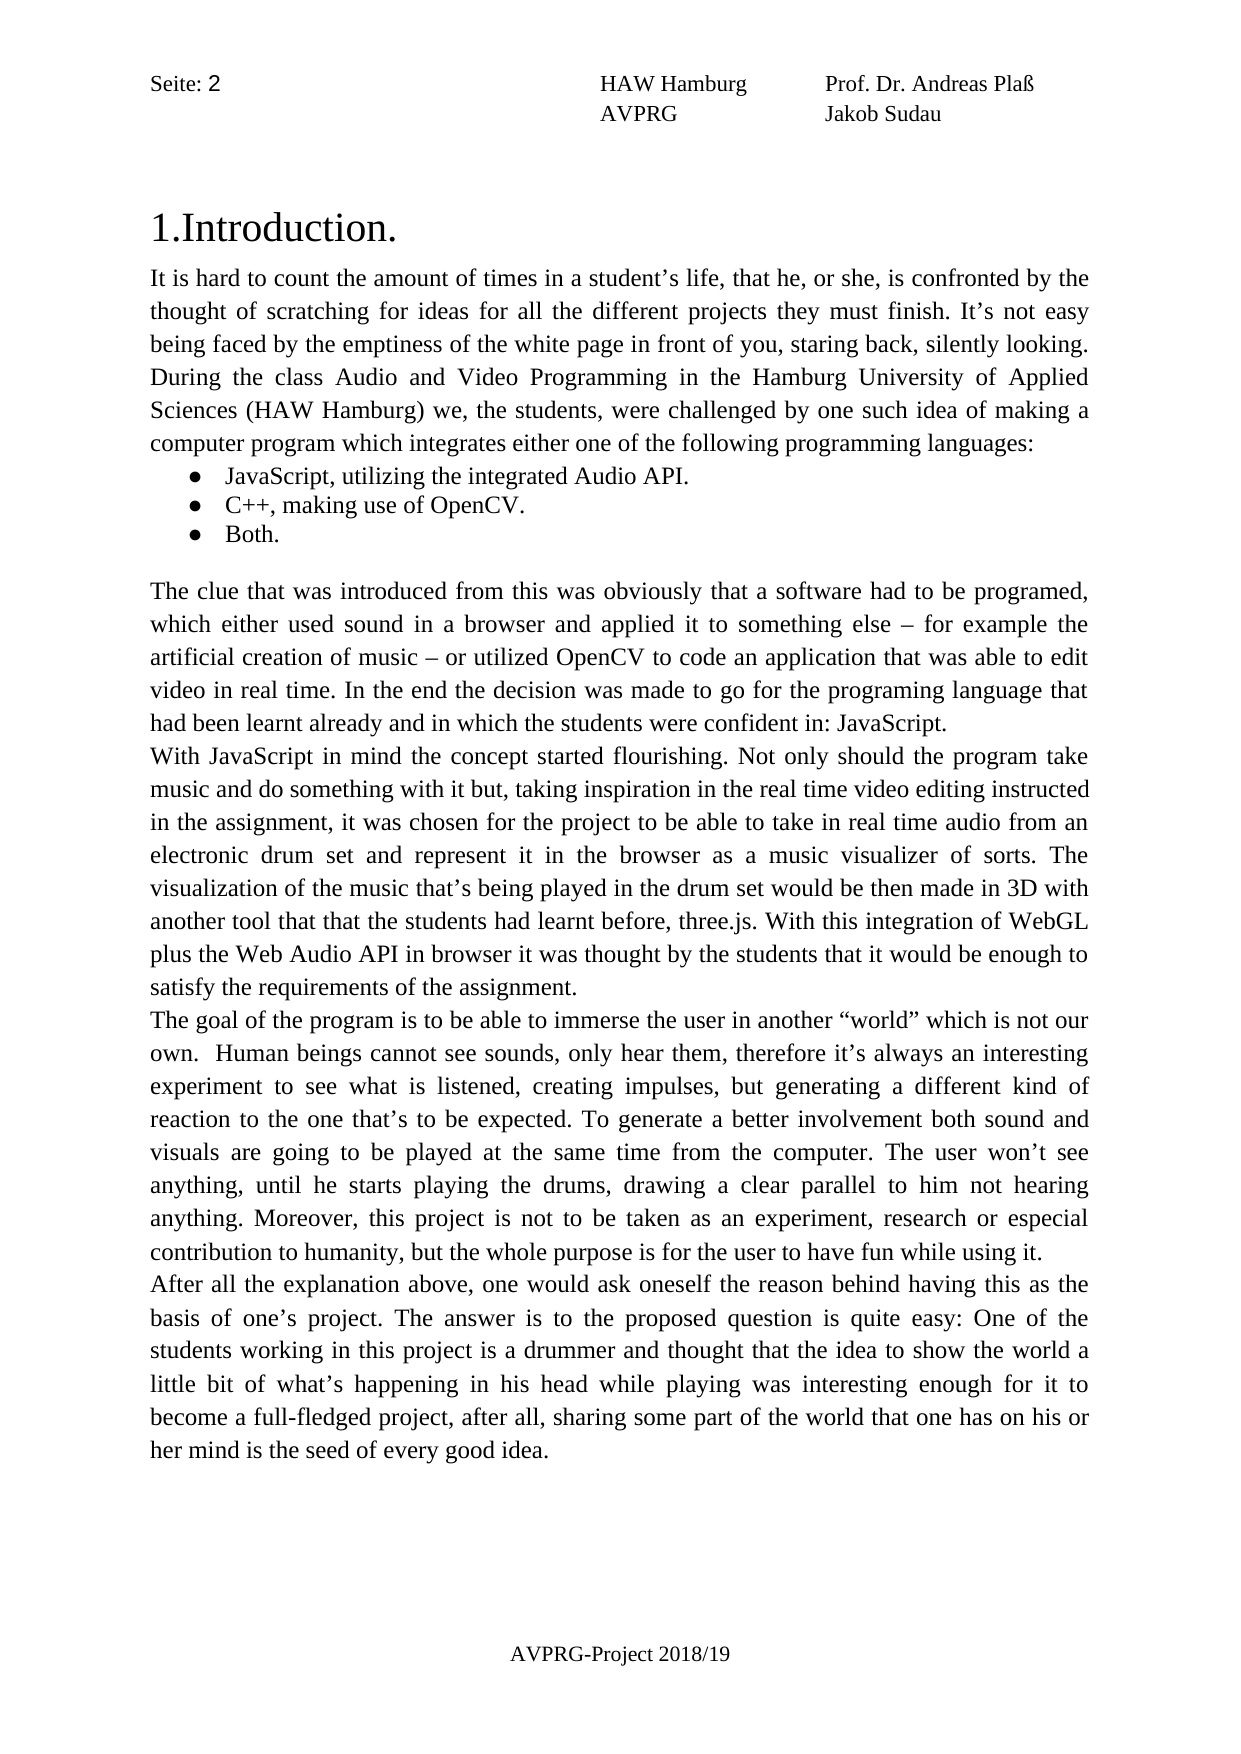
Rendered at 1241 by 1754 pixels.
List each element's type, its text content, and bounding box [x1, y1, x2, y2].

list C++, making use of OpenCV. [187, 490, 1090, 519]
text It is hard to count the amount of times in a student’s life, that he, or she, is confronted by the thought of scratching for ideas for all the different projects they must finish. It’s not easy being faced by the emptiness of the white page in front of you, staring back, silently looking. During the class Audio and Video Programming in the Hamburg University of Applied Sciences (HAW Hamburg) we, the students, were challenged by one such idea of making a computer program which integrates either one of the following programming languages: [150, 263, 1090, 457]
text After all the explanation above, one would ask oneself the reason behind having this as the basis of one’s project. The answer is to the proposed question is quite easy: One of the students working in this project is a drummer and thought that the idea to show the world a little bit of what’s happening in his head while playing was interesting enough for it to become a full-fledged project, after all, sharing some part of the world that one has on his or her mind is the seed of every good idea. [150, 1269, 1090, 1463]
subtitle 1.Introduction. [150, 203, 1090, 251]
list JavaScript, utilizing the integrated Audio API. [187, 461, 1090, 490]
text The goal of the program is to be able to immerse the user in another “world” which is not our own. Human beings cannot see sounds, only hear them, therefore it’s always an interesting experiment to see what is listened, creating impulses, but generating a different kind of reaction to the one that’s to be expected. To generate a better involvement both sound and visuals are going to be played at the same time from the computer. The user won’t see anything, until he starts playing the drums, drawing a clear parallel to him not hearing anything. Moreover, this project is not to be taken as an experiment, research or especial contribution to humanity, but the whole purpose is for the user to have fun while using it. [150, 1005, 1090, 1265]
text The clue that was introduced from this was obviously that a software had to be programed, which either used sound in a browser and applied it to something else – for example the artificial creation of music – or utilized OpenCV to code an application that was able to edit video in real time. In the end the decision was made to go for the programing language that had been learnt already and in which the students were confident in: JavaScript. [150, 576, 1090, 737]
text With JavaScript in mind the concept started flourishing. Not only should the program take music and do something with it but, taking inspiration in the real time video editing instructed in the assignment, it was chosen for the project to be able to take in real time audio from an electronic drum set and represent it in the browser as a music visualizer of sorts. The visualization of the music that’s being played in the drum set would be then made in 3D with another tool that that the students had learnt before, three.js. With this integration of WebGL plus the Web Audio API in browser it was thought by the students that it would be enough to satisfy the requirements of the assignment. [150, 741, 1090, 1001]
list Both. [187, 519, 1090, 547]
